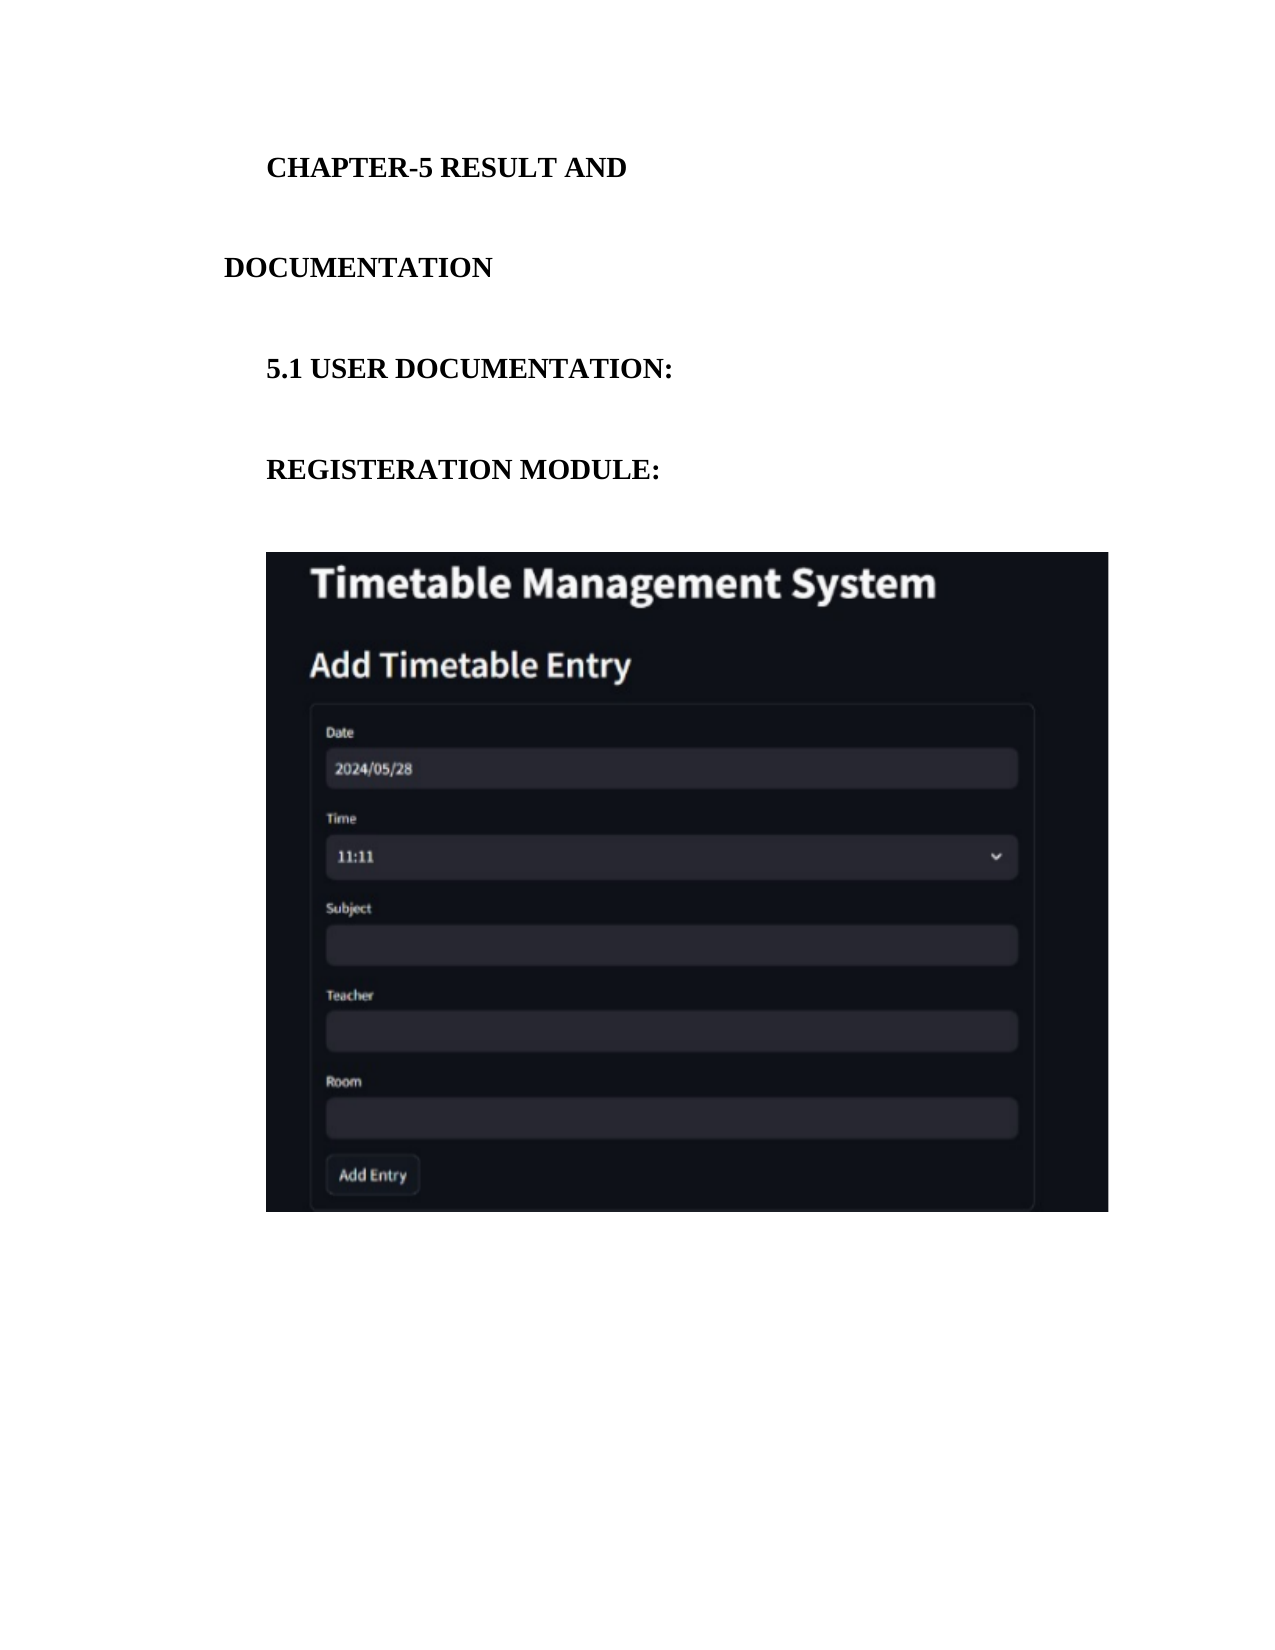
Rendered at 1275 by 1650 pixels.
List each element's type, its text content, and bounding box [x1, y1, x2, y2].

picture [266, 552, 1109, 1212]
text 5.1 USER DOCUMENTATION: [224, 351, 692, 385]
text REGISTERATION MODULE: [224, 452, 692, 485]
subtitle CHAPTER-5 RESULT AND DOCUMENTATION [224, 150, 859, 284]
